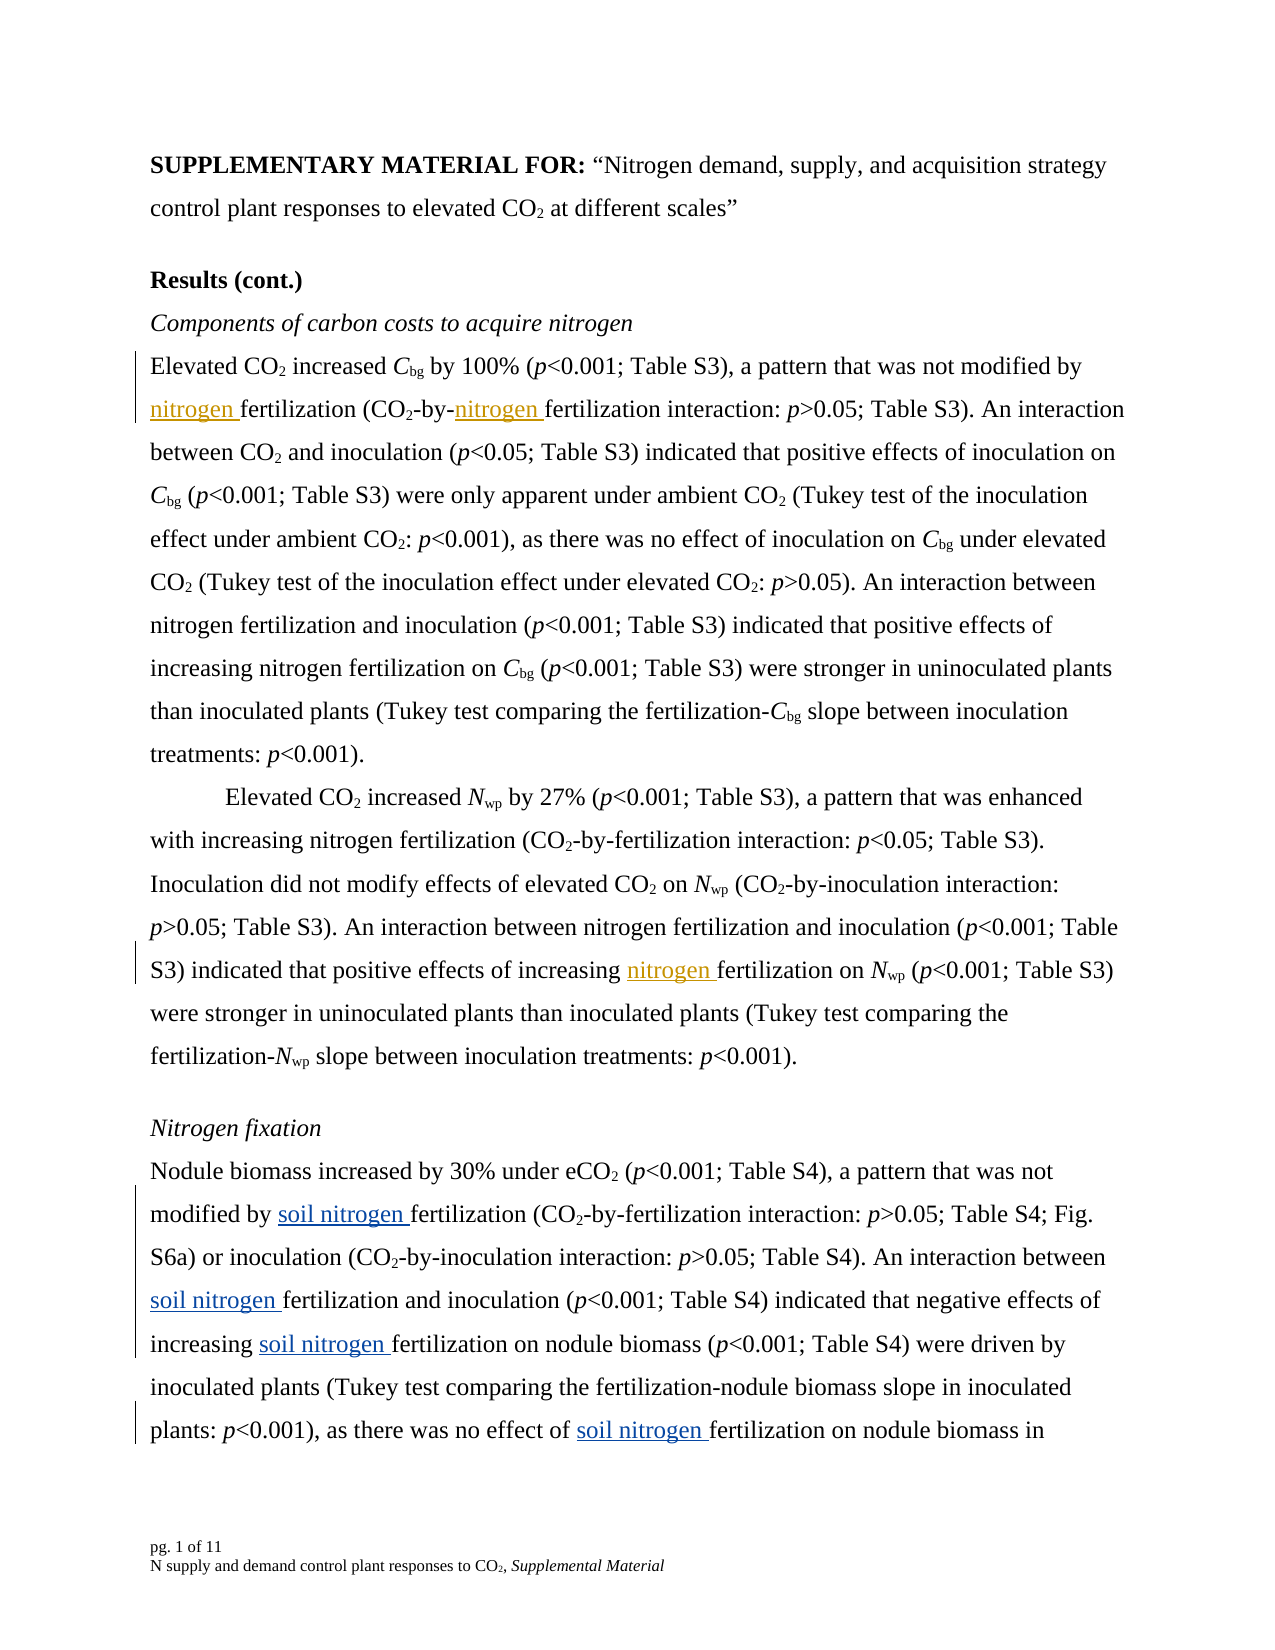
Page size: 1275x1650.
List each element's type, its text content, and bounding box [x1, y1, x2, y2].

text SUPPLEMENTARY MATERIAL FOR: “Nitrogen demand, supply, and acquisition strategy control plant responses to elevated CO2 at different scales” [150, 150, 1125, 222]
text Results (cont.) [150, 265, 1125, 294]
text Elevated CO2 increased Cbg by 100% (p<0.001; Table S3), a pattern that was not modified by fertilization (CO2-by-fertilization interaction: p>0.05; Table S3). An interaction between CO2 and inoculation (p<0.05; Table S3) indicated that positive effects of inoculation on Cbg (p<0.001; Table S3) were only apparent under ambient CO2 (Tukey test of the inoculation effect under ambient CO2: p<0.001), as there was no effect of inoculation on Cbg under elevated CO2 (Tukey test of the inoculation effect under elevated CO2: p>0.05). An interaction between nitrogen fertilization and inoculation (p<0.001; Table S3) indicated that positive effects of increasing nitrogen fertilization on Cbg (p<0.001; Table S3) were stronger in uninoculated plants than inoculated plants (Tukey test comparing the fertilization-Cbg slope between inoculation treatments: p<0.001). [150, 351, 1125, 768]
text Components of carbon costs to acquire nitrogen [150, 308, 1125, 337]
text Elevated CO2 increased Nwp by 27% (p<0.001; Table S3), a pattern that was enhanced with increasing nitrogen fertilization (CO2-by-fertilization interaction: p<0.05; Table S3). Inoculation did not modify effects of elevated CO2 on Nwp (CO2-by-inoculation interaction: p>0.05; Table S3). An interaction between nitrogen fertilization and inoculation (p<0.001; Table S3) indicated that positive effects of increasing fertilization on Nwp (p<0.001; Table S3) were stronger in uninoculated plants than inoculated plants (Tukey test comparing the fertilization-Nwp slope between inoculation treatments: p<0.001). [150, 782, 1125, 1070]
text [150, 1156, 1125, 1444]
text Nitrogen fixation [150, 1113, 1125, 1142]
